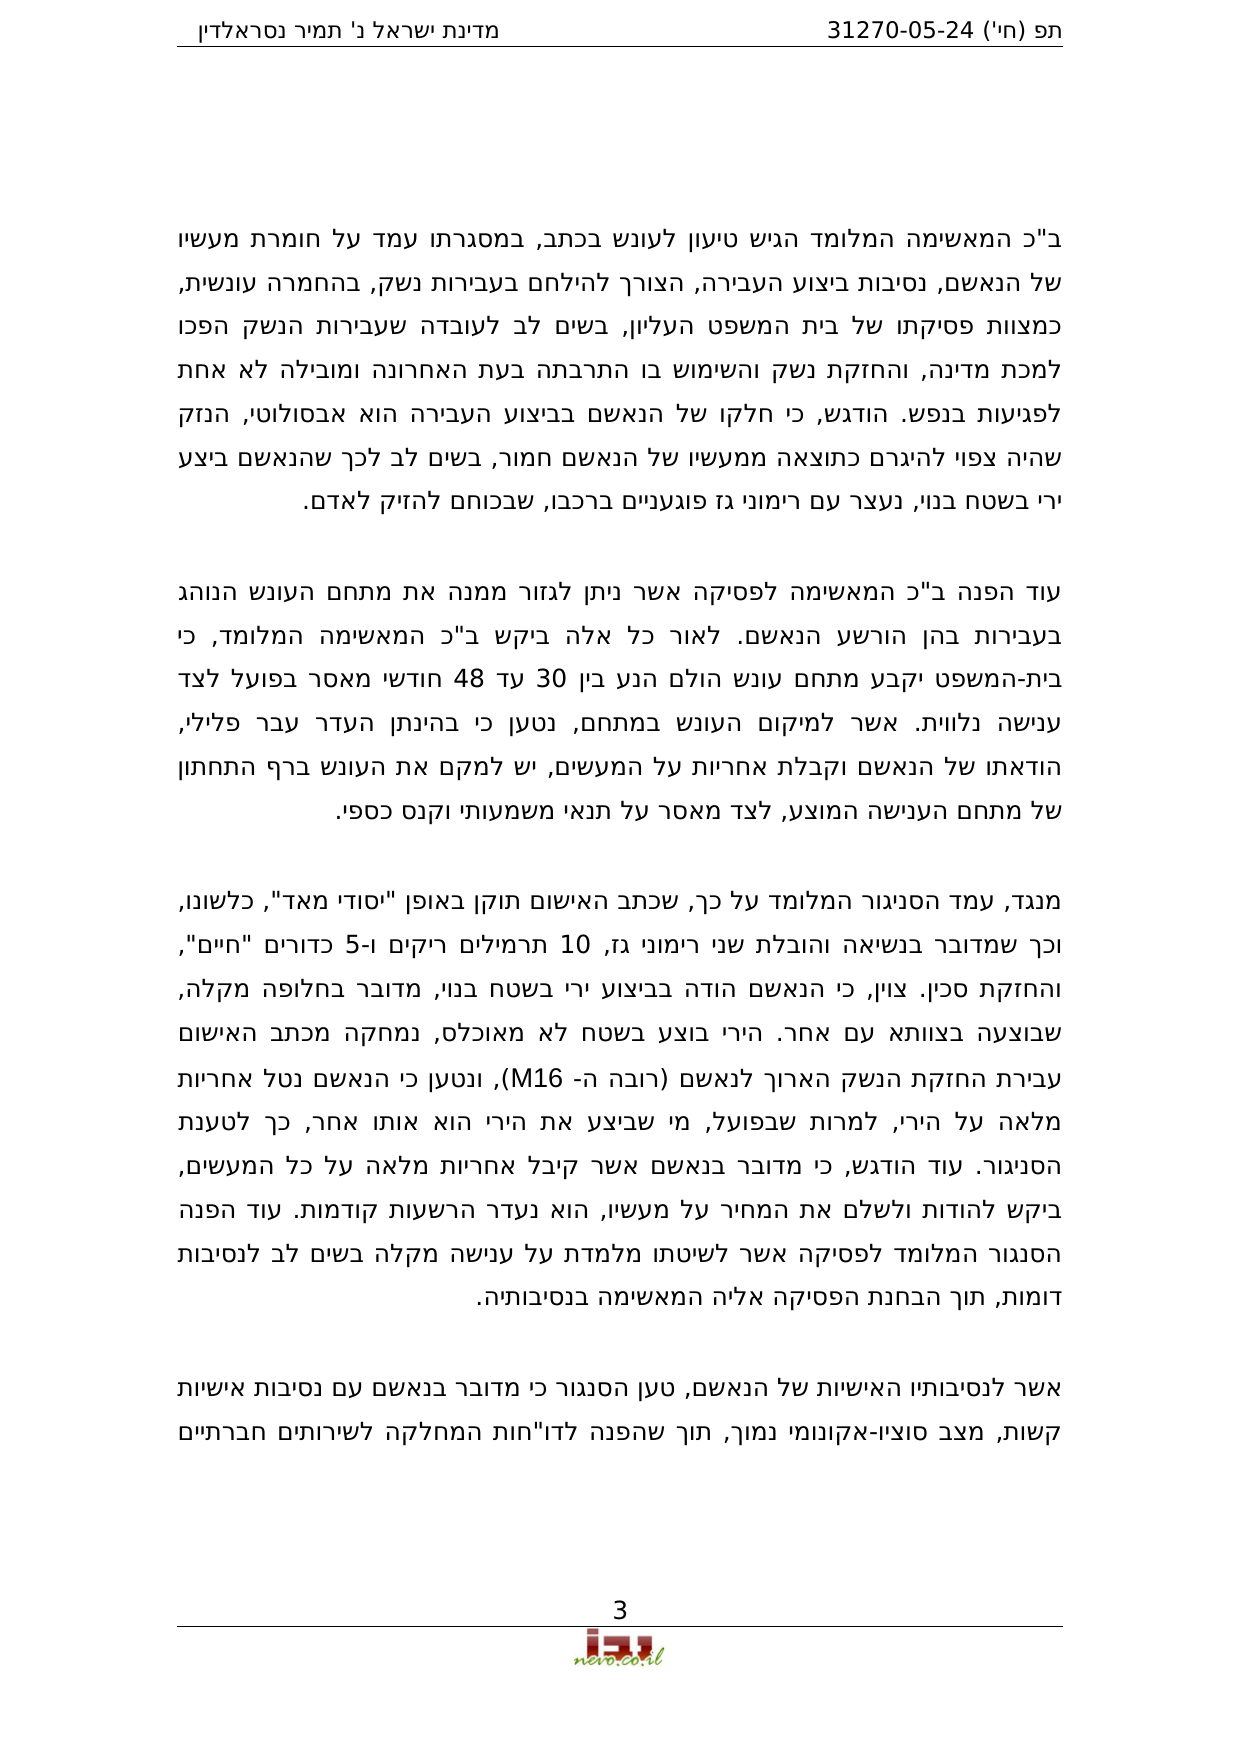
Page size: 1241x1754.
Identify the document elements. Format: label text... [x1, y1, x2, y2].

text מנגד, עמד הסניגור המלומד על כך, שכתב האישום תוקן באופן "יסודי מאד", כלשונו, וכך שמדובר בנשיאה והובלת שני רימוני גז, 10 תרמילים ריקים ו-5 כדורים "חיים", והחזקת סכין. צוין, כי הנאשם הודה בביצוע ירי בשטח בנוי, מדובר בחלופה מקלה, שבוצעה בצוותא עם אחר. הירי בוצע בשטח לא מאוכלס, נמחקה מכתב האישום עבירת החזקת הנשק הארוך לנאשם (רובה ה- M16), ונטען כי הנאשם נטל אחריות מלאה על הירי, למרות שבפועל, מי שביצע את הירי הוא אותו אחר, כך לטענת הסניגור. עוד הודגש, כי מדובר בנאשם אשר קיבל אחריות מלאה על כל המעשים, ביקש להודות ולשלם את המחיר על מעשיו, הוא נעדר הרשעות קודמות. עוד הפנה הסנגור המלומד לפסיקה אשר לשיטתו מלמדת על ענישה מקלה בשים לב לנסיבות דומות, תוך הבחנת הפסיקה אליה המאשימה בנסיבותיה. [177, 887, 1063, 1312]
picture [574, 1628, 666, 1667]
text עוד הפנה ב"כ המאשימה לפסיקה אשר ניתן לגזור ממנה את מתחם העונש הנוהג בעבירות בהן הורשע הנאשם. לאור כל אלה ביקש ב"כ המאשימה המלומד, כי בית-המשפט יקבע מתחם עונש הולם הנע בין 30 עד 48 חודשי מאסר בפועל לצד ענישה נלווית. אשר למיקום העונש במתחם, נטען כי בהינתן העדר עבר פלילי, הודאתו של הנאשם וקבלת אחריות על המעשים, יש למקם את העונש ברף התחתון של מתחם הענישה המוצע, לצד מאסר על תנאי משמעותי וקנס כספי. [177, 577, 1063, 825]
text ב"כ המאשימה המלומד הגיש טיעון לעונש בכתב, במסגרתו עמד על חומרת מעשיו של הנאשם, נסיבות ביצוע העבירה, הצורך להילחם בעבירות נשק, בהחמרה עונשית, כמצוות פסיקתו של בית המשפט העליון, בשים לב לעובדה שעבירות הנשק הפכו למכת מדינה, והחזקת נשק והשימוש בו התרבתה בעת האחרונה ומובילה לא אחת לפגיעות בנפש. הודגש, כי חלקו של הנאשם בביצוע העבירה הוא אבסולוטי, הנזק שהיה צפוי להיגרם כתוצאה ממעשיו של הנאשם חמור, בשים לב לכך שהנאשם ביצע ירי בשטח בנוי, נעצר עם רימוני גז פוגעניים ברכבו, שבכוחם להזיק לאדם. [177, 224, 1063, 516]
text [177, 1373, 1063, 1446]
